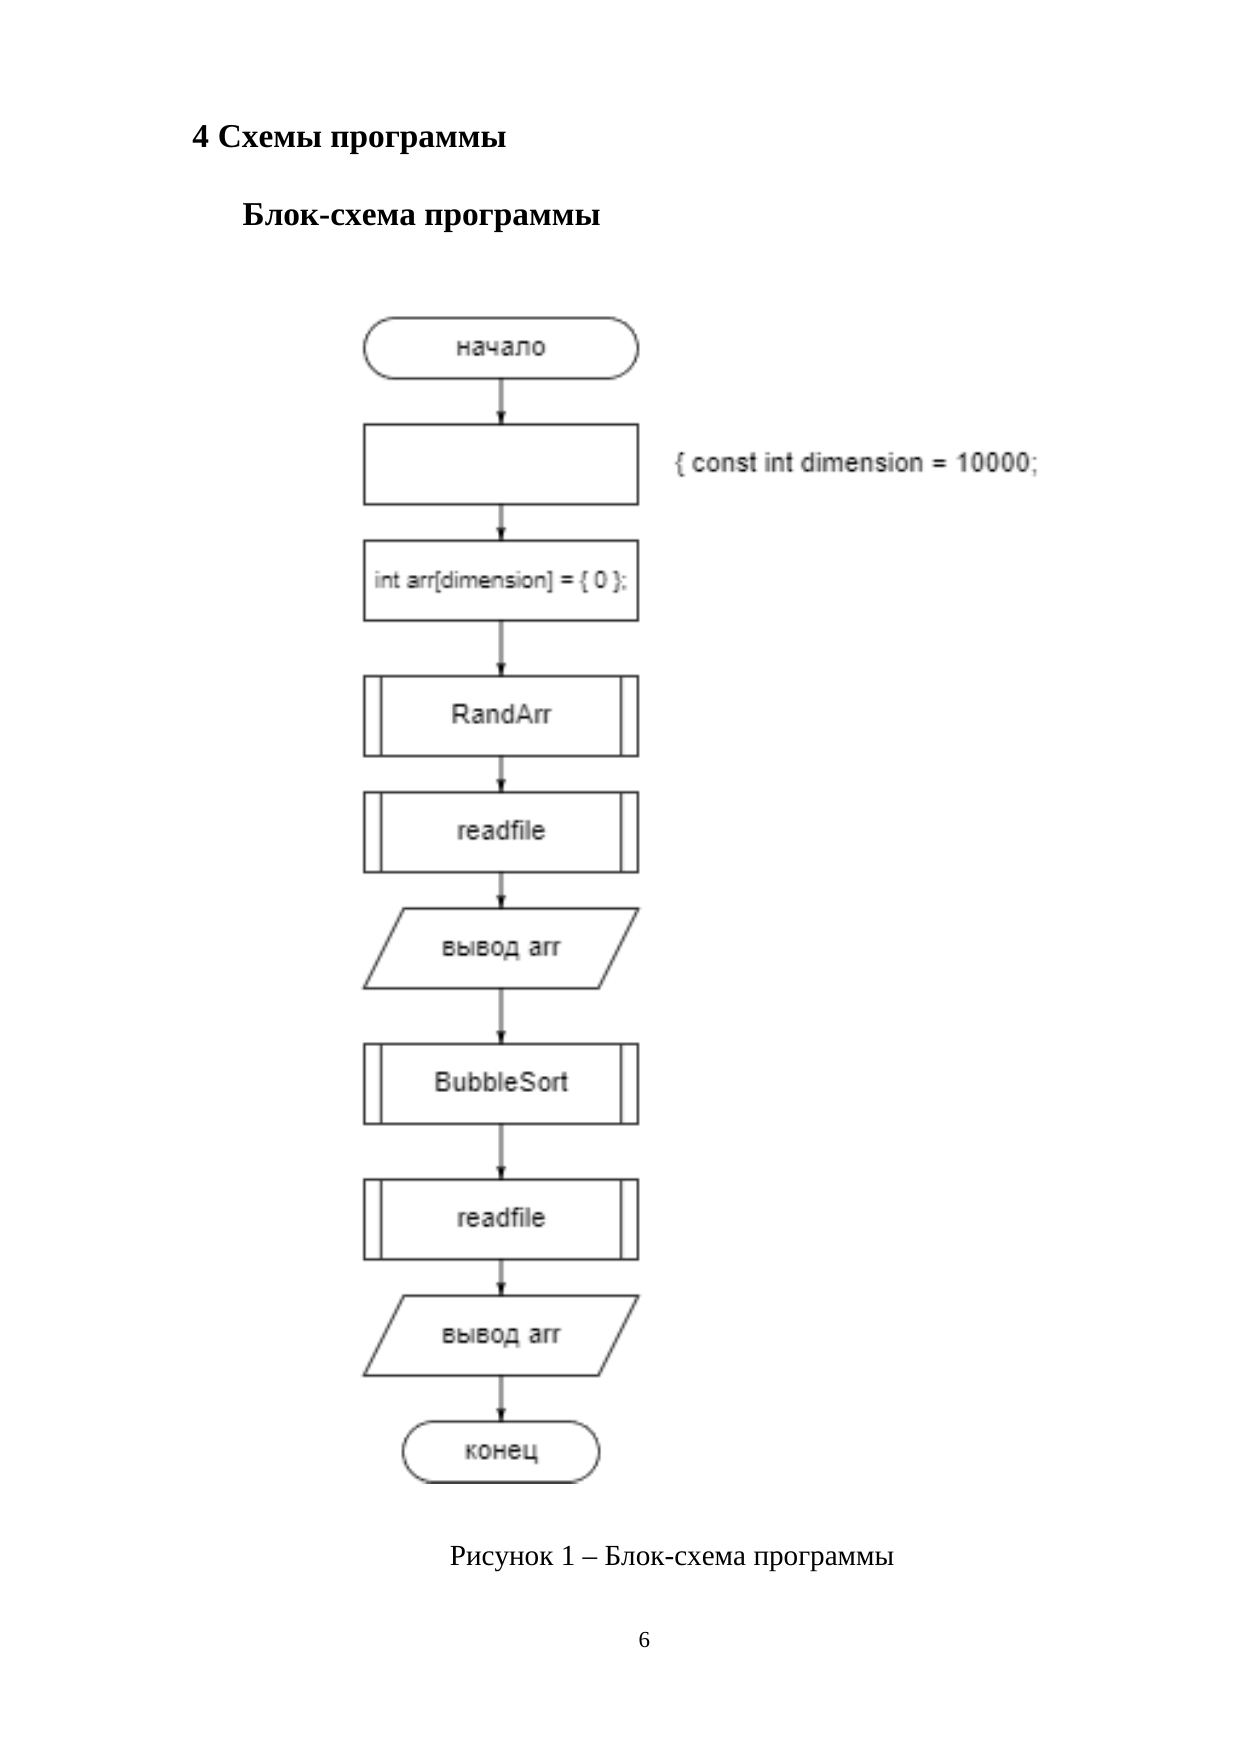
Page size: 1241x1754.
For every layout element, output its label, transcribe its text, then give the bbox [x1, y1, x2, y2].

list Блок-схема программы [192, 194, 1236, 233]
text Рисунок 1 – Блок-схема программы [133, 1538, 1211, 1571]
picture [284, 257, 1044, 1484]
subtitle Схемы программы [192, 116, 1236, 154]
